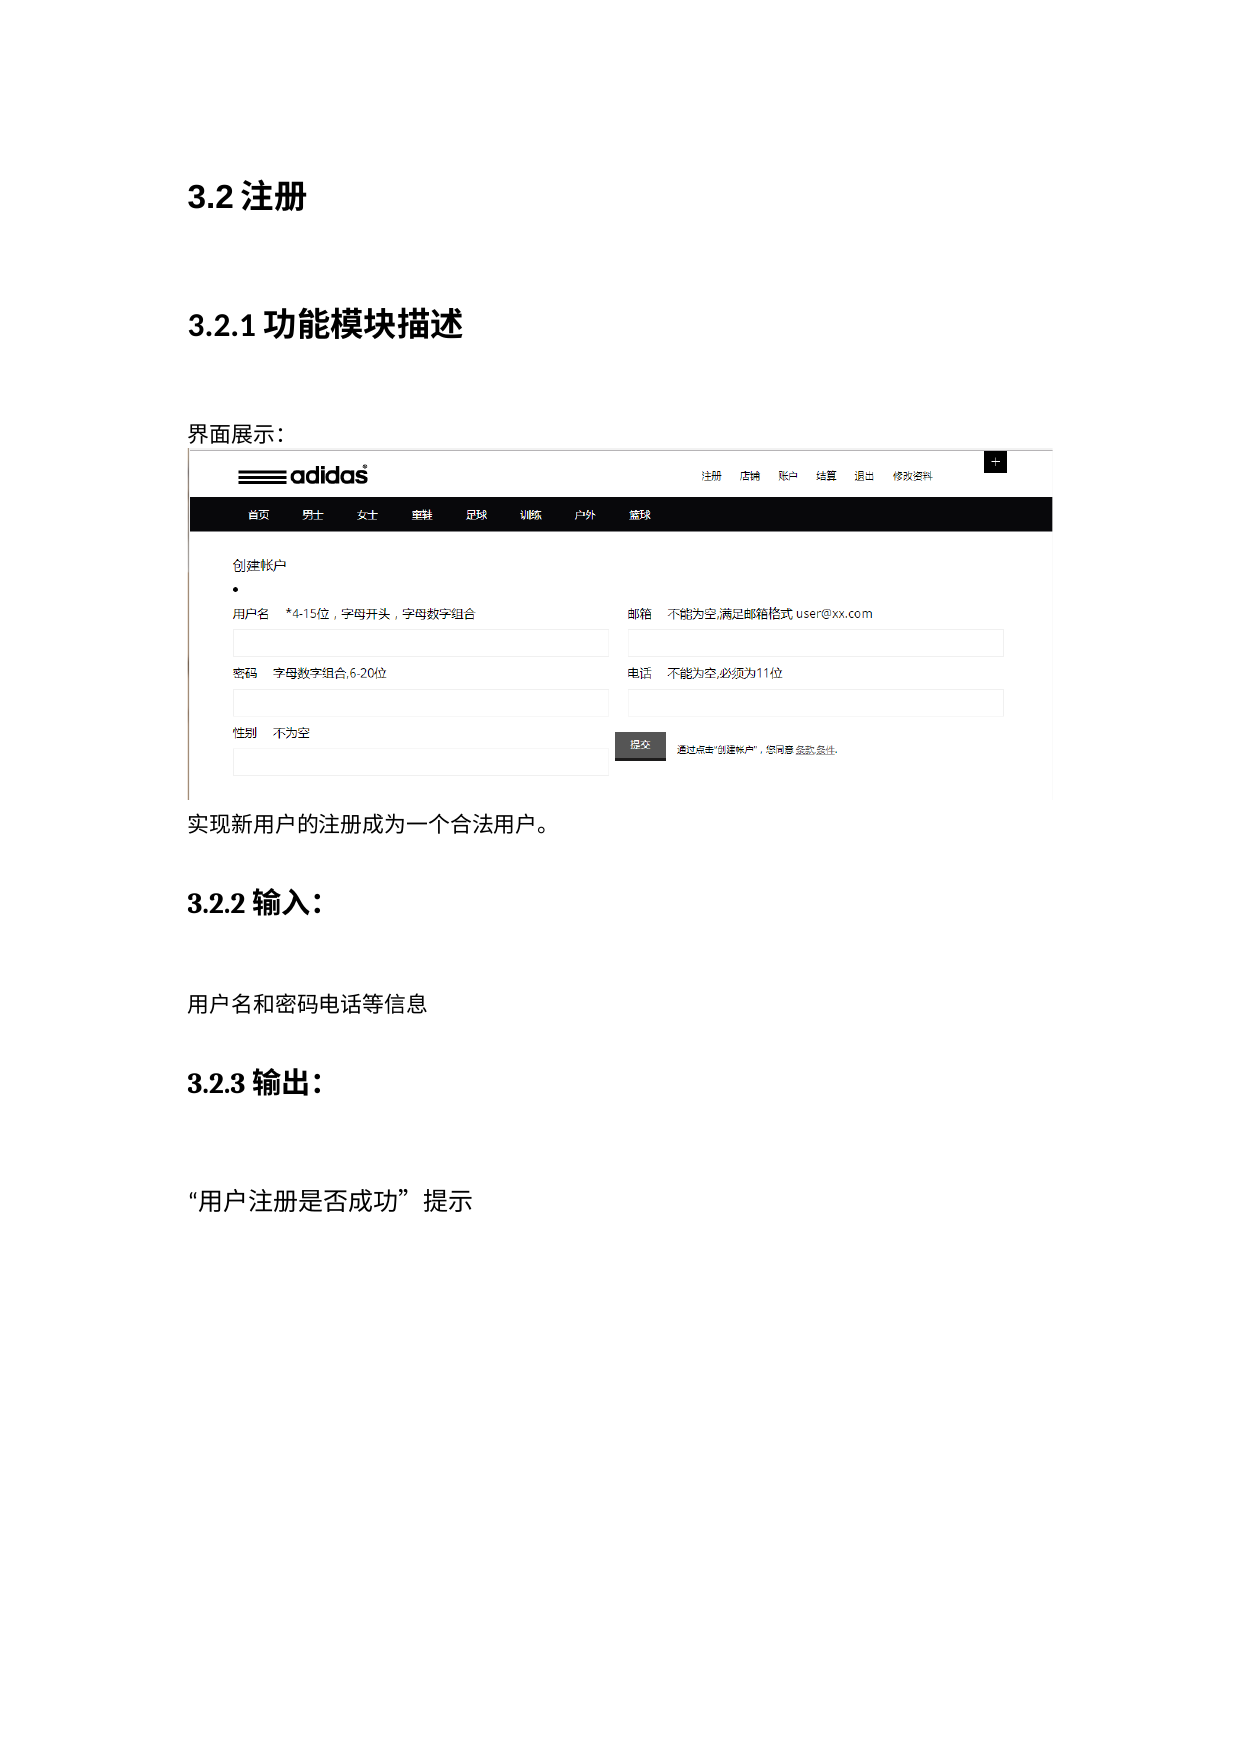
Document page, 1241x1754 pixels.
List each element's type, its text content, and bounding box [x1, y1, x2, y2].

subtitle 3.2注册 [187, 162, 1053, 227]
picture [187, 448, 1053, 800]
text 实现新用户的注册成为一个合法用户。 [187, 806, 1053, 839]
subtitle 3.2.1 功能模块描述 [187, 289, 1053, 354]
text 界面展示： [187, 416, 1053, 448]
text 用户名和密码电话等信息 [187, 987, 1053, 1019]
subtitle 3.2.2 输入： [187, 868, 1053, 933]
text “用户注册是否成功”提示 [187, 1167, 1053, 1232]
subtitle 3.2.3 输出： [187, 1048, 1053, 1113]
